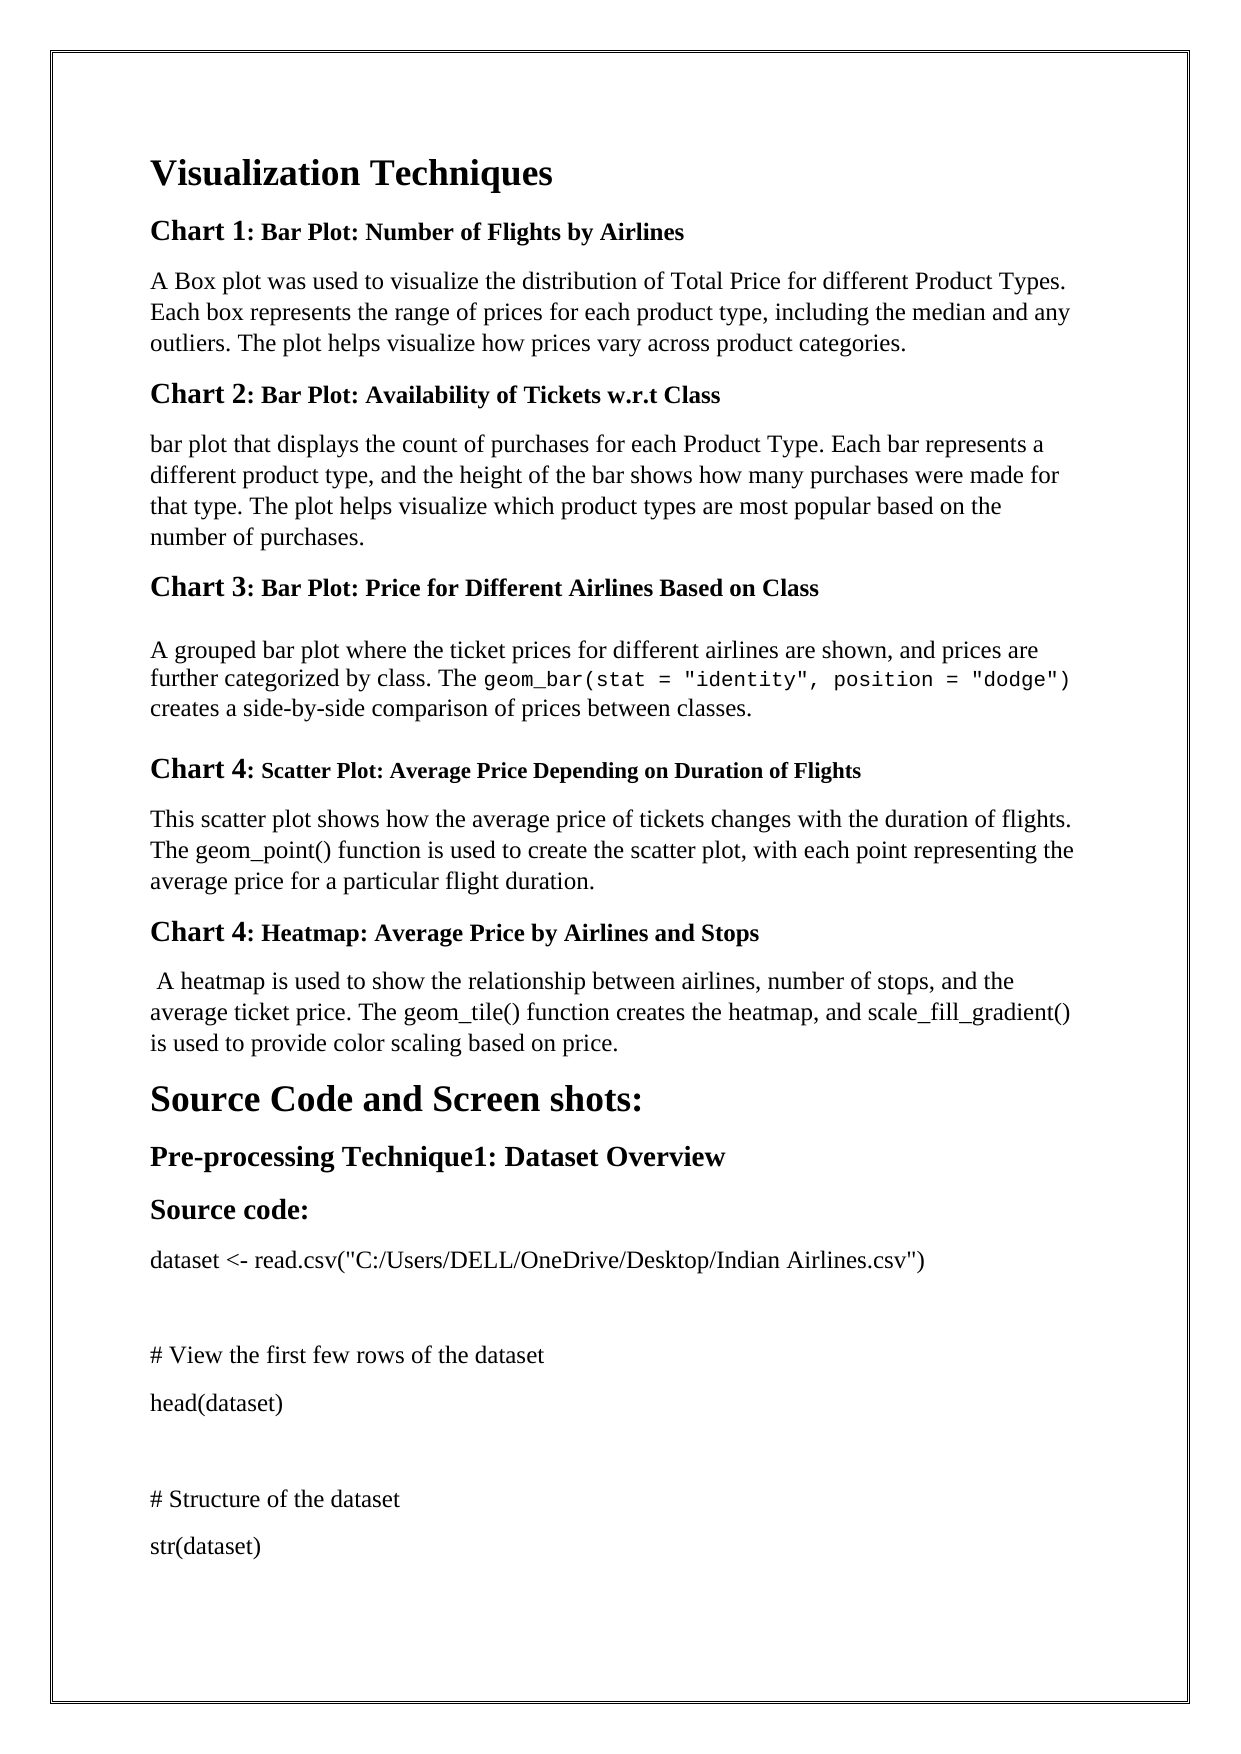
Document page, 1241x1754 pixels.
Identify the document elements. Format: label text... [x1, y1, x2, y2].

text head(dataset) [150, 1388, 1090, 1417]
text # Structure of the dataset [150, 1484, 1090, 1512]
text Chart 1: Bar Plot: Number of Flights by Airlines [150, 213, 1090, 247]
text Pre-processing Technique1: Dataset Overview [150, 1139, 1090, 1173]
text dataset <- read.csv("C:/Users/DELL/OneDrive/Desktop/Indian Airlines.csv") [150, 1245, 1090, 1274]
text Visualization Techniques [150, 150, 1090, 193]
text A Box plot was used to visualize the distribution of Total Price for different Product Types. Each box represents the range of prices for each product type, including the median and any outliers. The plot helps visualize how prices vary across product categories. [150, 266, 1090, 357]
text Source Code and Screen shots: [150, 1076, 1090, 1119]
text Chart 4: Scatter Plot: Average Price Depending on Duration of Flights [150, 751, 1090, 784]
text Chart 2: Bar Plot: Availability of Tickets w.r.t Class [150, 376, 1090, 409]
text Chart 4: Heatmap: Average Price by Airlines and Stops [150, 914, 1090, 947]
text This scatter plot shows how the average price of tickets changes with the duration of flights. The geom_point() function is used to create the scatter plot, with each point representing the average price for a particular flight duration. [150, 804, 1090, 895]
text # View the first few rows of the dataset [150, 1341, 1090, 1369]
text bar plot that displays the count of purchases for each Product Type. Each bar represents a different product type, and the height of the bar shows how many purchases were made for that type. The plot helps visualize which product types are most popular based on the number of purchases. [150, 429, 1090, 551]
text A grouped bar plot where the ticket prices for different airlines are shown, and prices are further categorized by class. The geom_bar(stat = "identity", position = "dodge") creates a side-by-side comparison of prices between classes. [150, 635, 1090, 722]
text A heatmap is used to show the relationship between airlines, number of stops, and the average ticket price. The geom_tile() function creates the heatmap, and scale_fill_gradient() is used to provide color scaling based on price. [150, 966, 1090, 1057]
text str(dataset) [150, 1531, 1090, 1560]
text Chart 3: Bar Plot: Price for Different Airlines Based on Class [150, 569, 1090, 603]
text Source code: [150, 1192, 1090, 1226]
